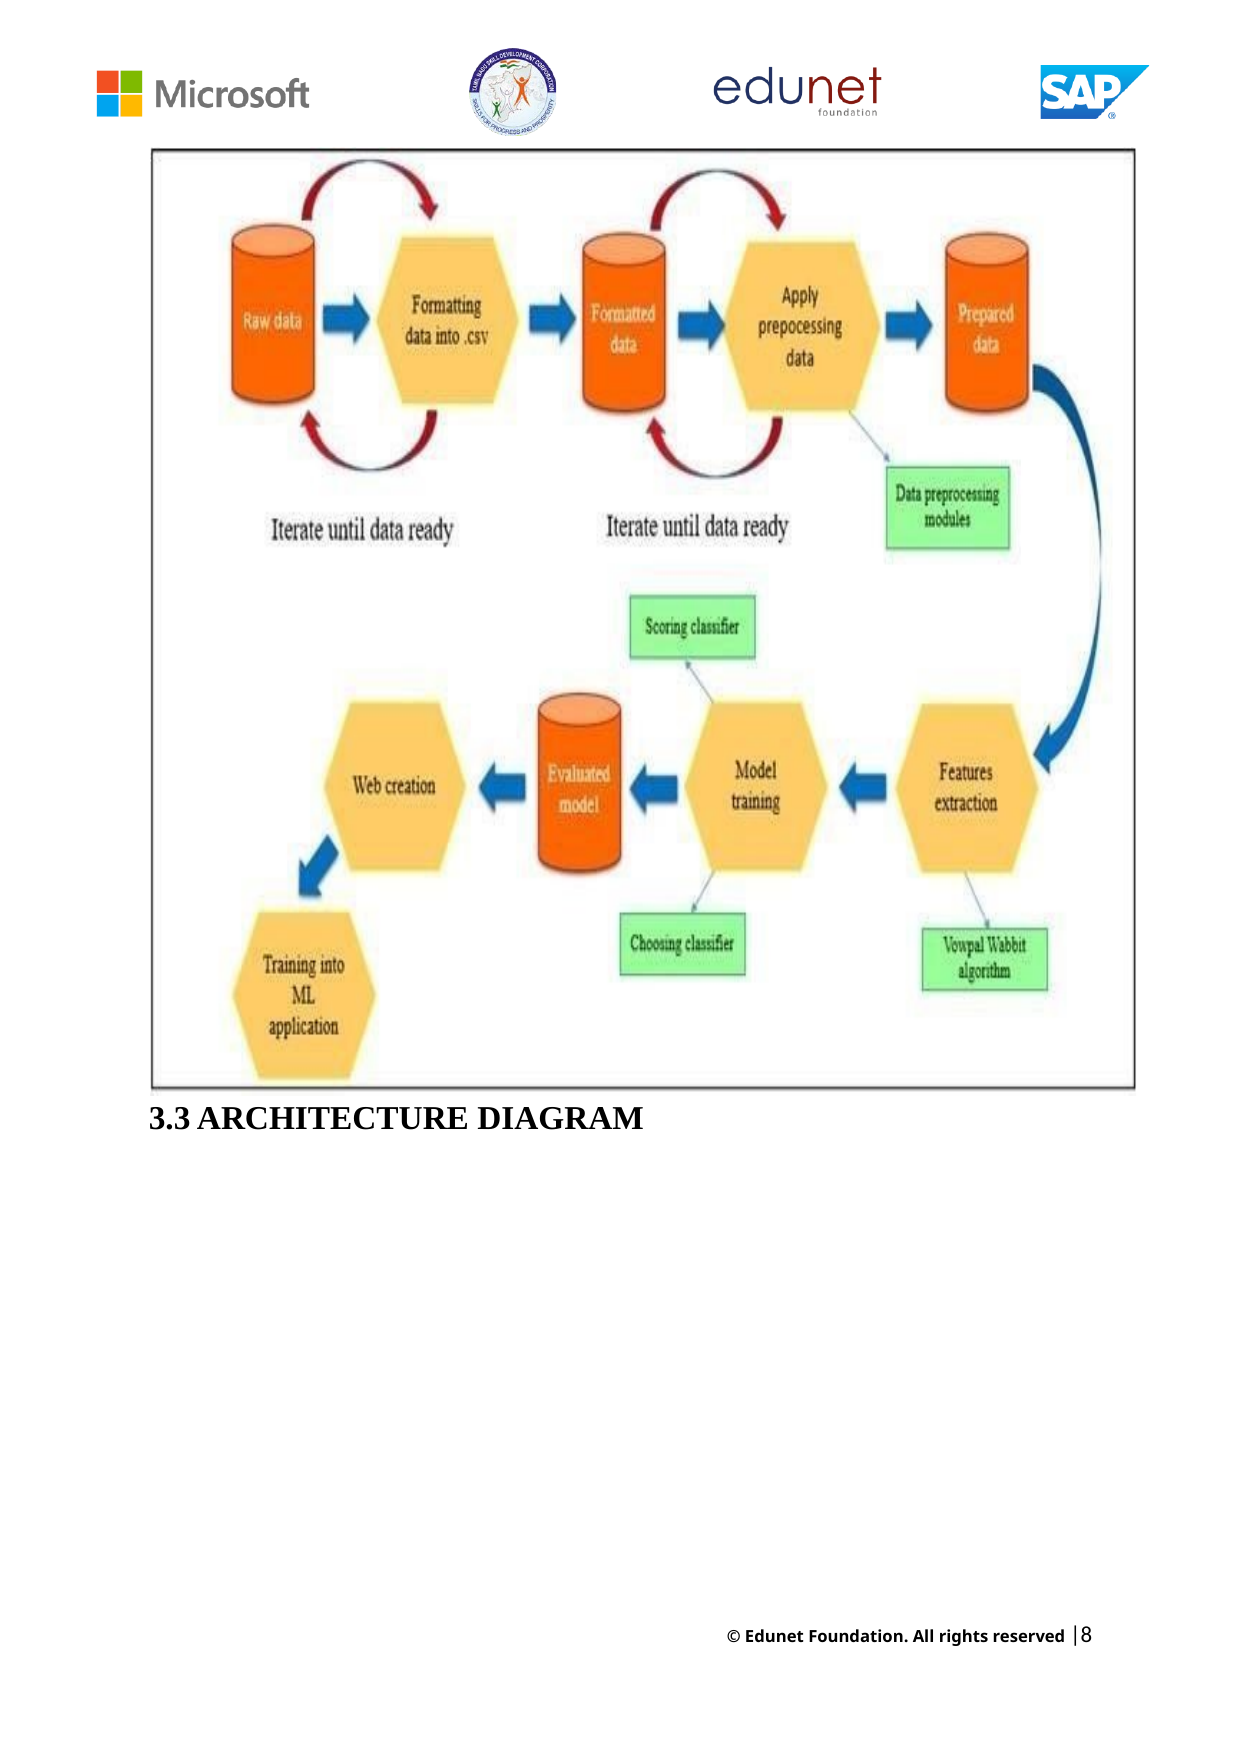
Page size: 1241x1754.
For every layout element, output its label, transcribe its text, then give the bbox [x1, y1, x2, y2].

picture [150, 147, 1137, 1096]
text 3.3 ARCHITECTURE DIAGRAM [148, 1098, 1108, 1136]
picture [713, 66, 882, 116]
picture [469, 48, 557, 136]
picture [96, 70, 310, 117]
picture [1040, 67, 1150, 119]
